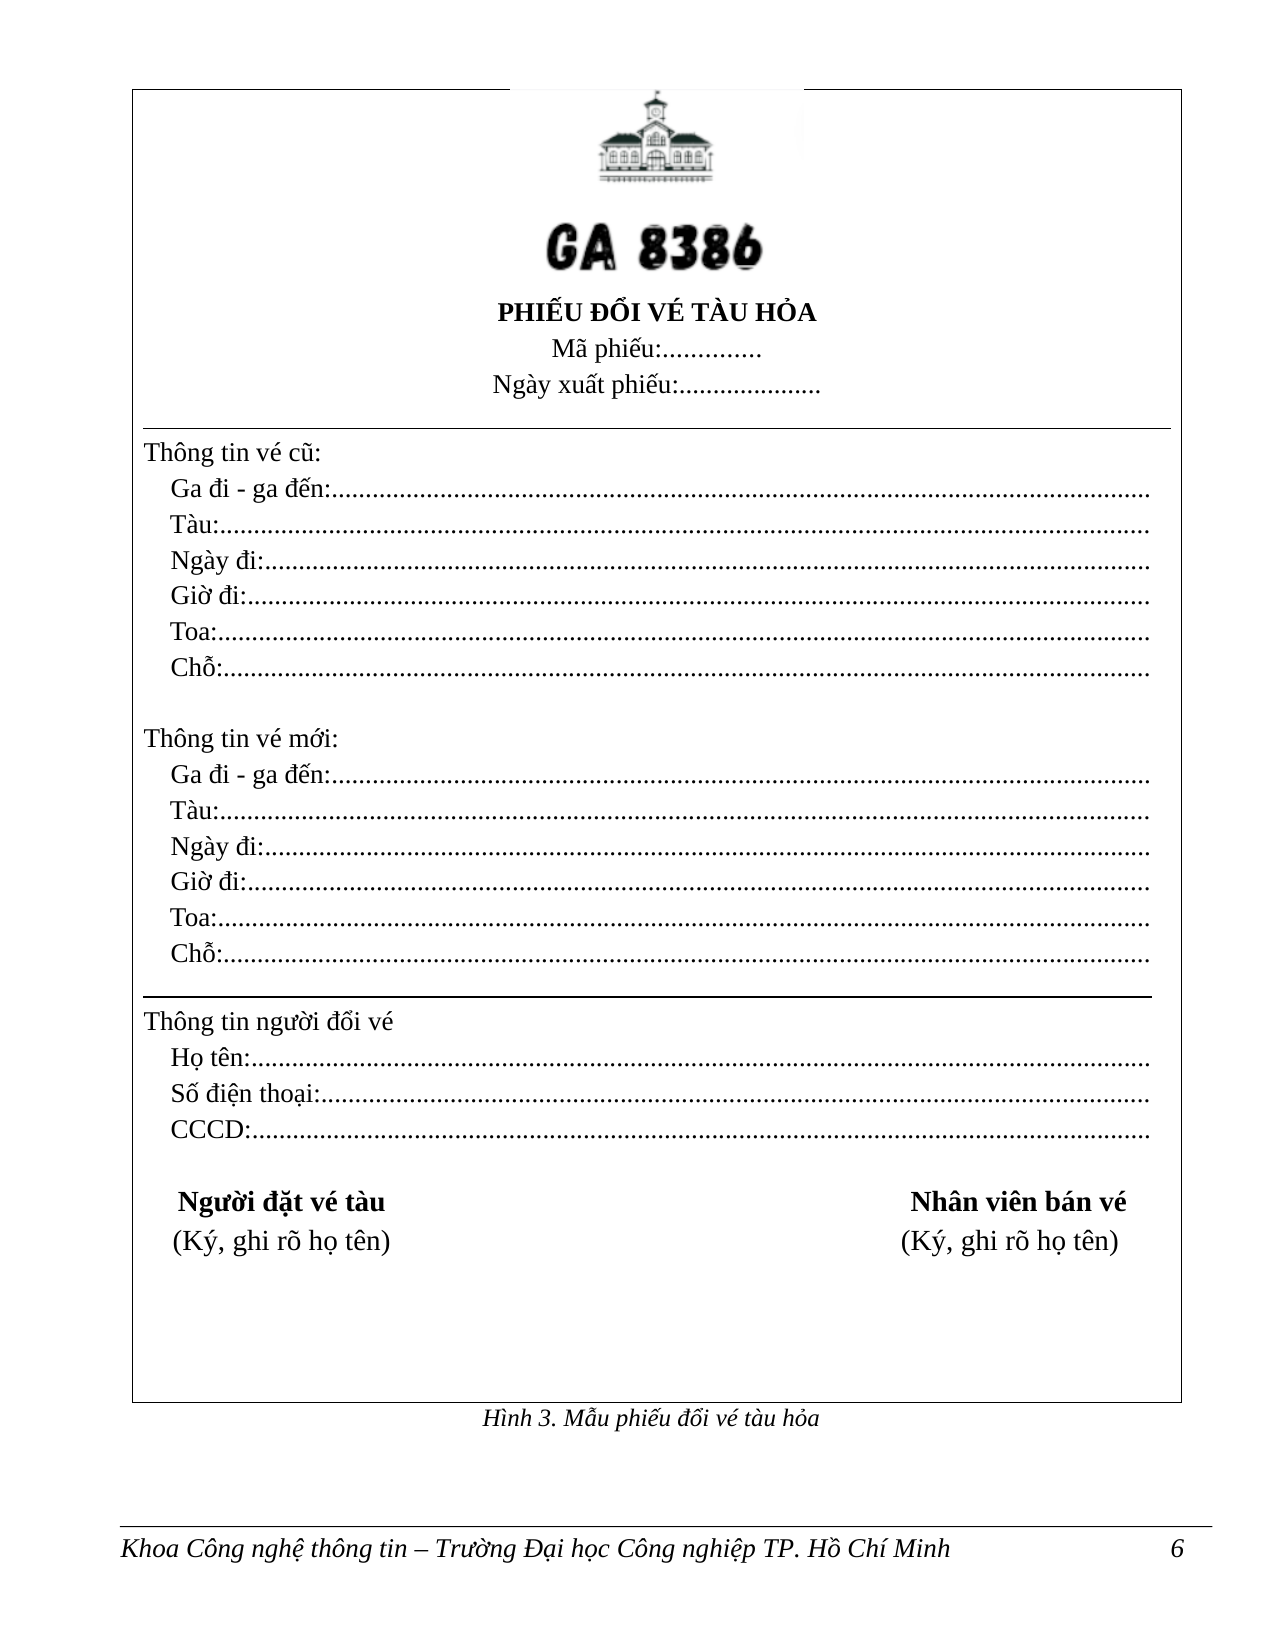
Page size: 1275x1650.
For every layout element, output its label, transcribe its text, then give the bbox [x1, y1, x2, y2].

text Hình 3. Mẫu phiếu đổi vé tàu hỏa [118, 1403, 1186, 1432]
picture [510, 89, 804, 293]
table_header PHIẾU ĐỔI VÉ TÀU HỎA Mã phiếu: Ngày xuất phiếu: Thông tin vé cũ: Ga đi - ga đến: Tàu: Ngày đi: Giờ đi: Toa: Chỗ: Thông tin vé mới: Ga đi - ga đến: Tàu: Ngày đi: Giờ đi: Toa: Chỗ: Thông tin người đổi vé Họ tên: Số điện thoại: CCCD: Người đặt vé tàu Nhân viên bán vé (Ký, ghi rõ họ tên) (Ký, ghi rõ họ tên) [133, 90, 1181, 1402]
